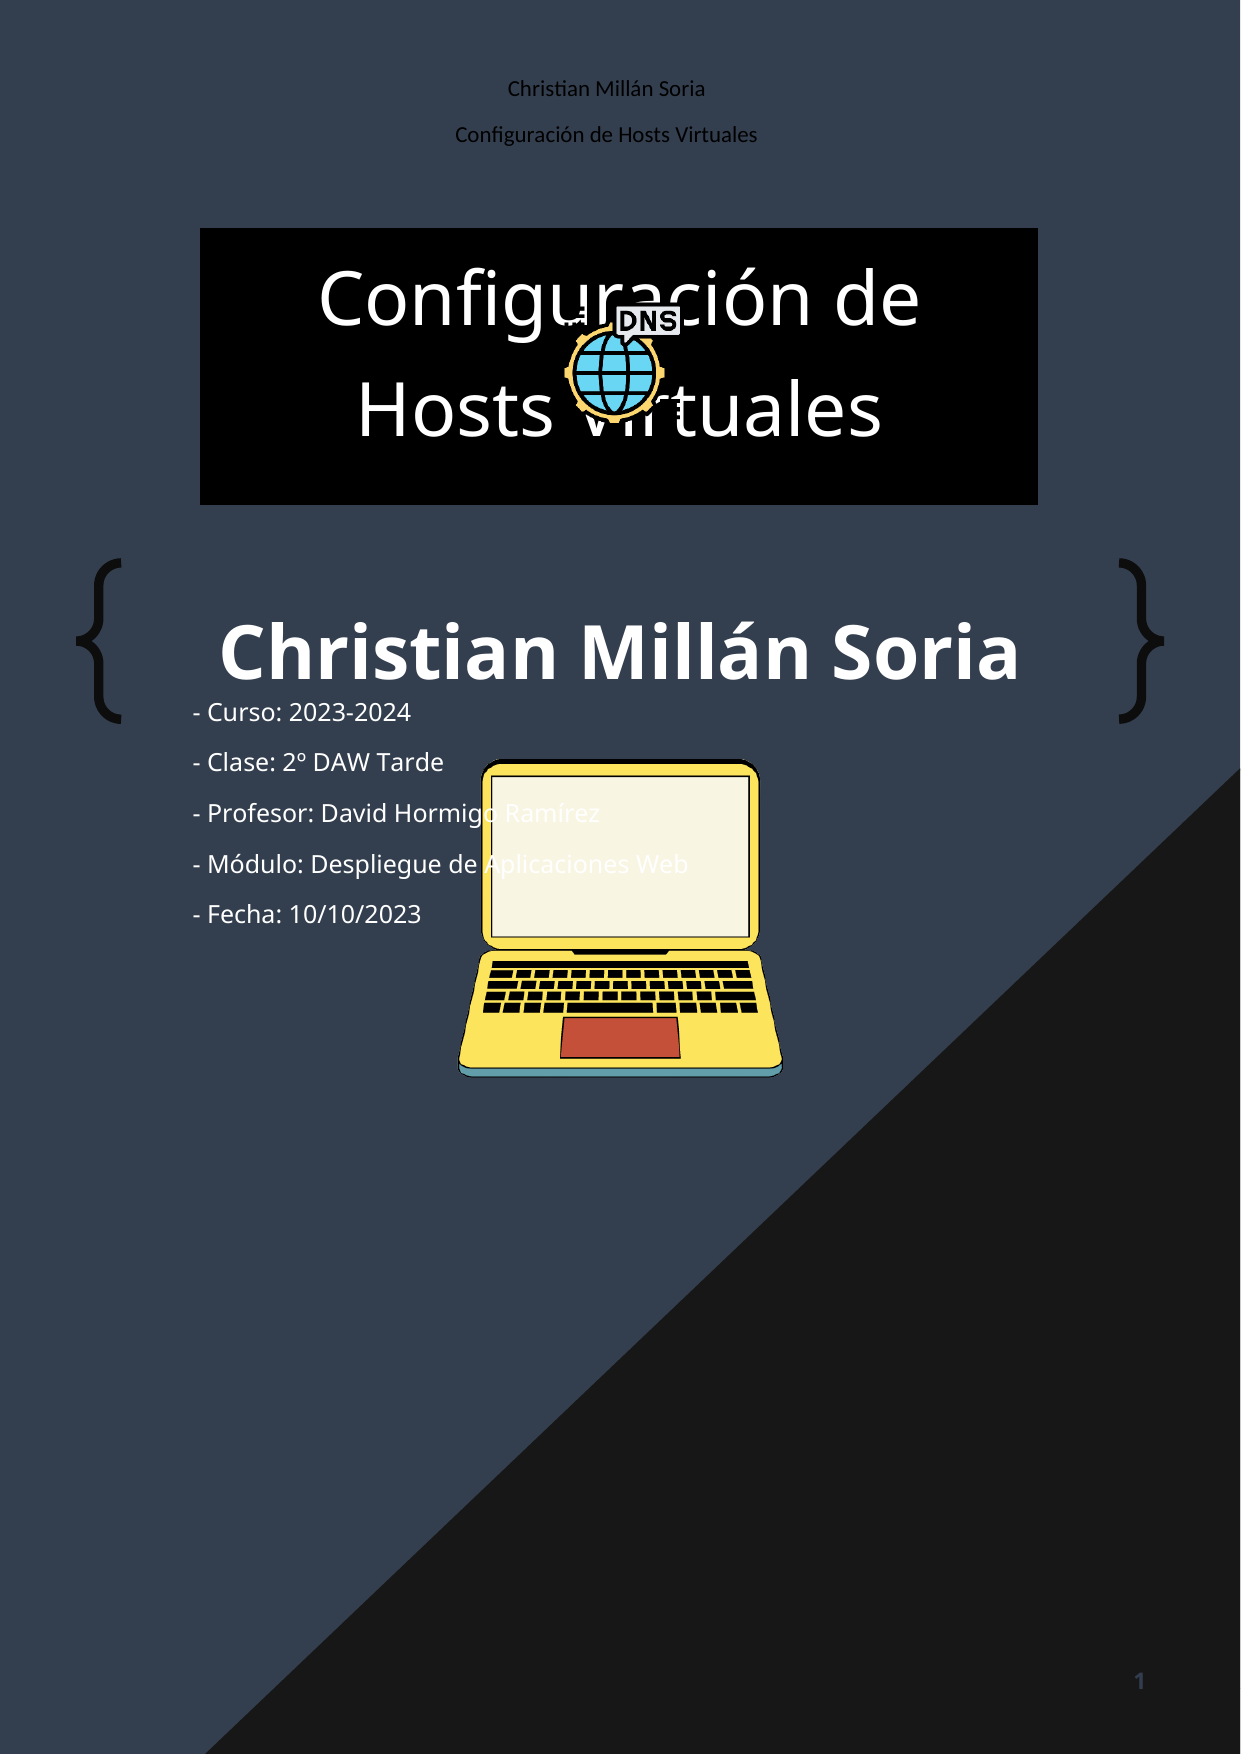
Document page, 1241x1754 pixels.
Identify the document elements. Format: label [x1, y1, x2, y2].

picture [456, 759, 784, 1087]
picture [558, 301, 686, 429]
